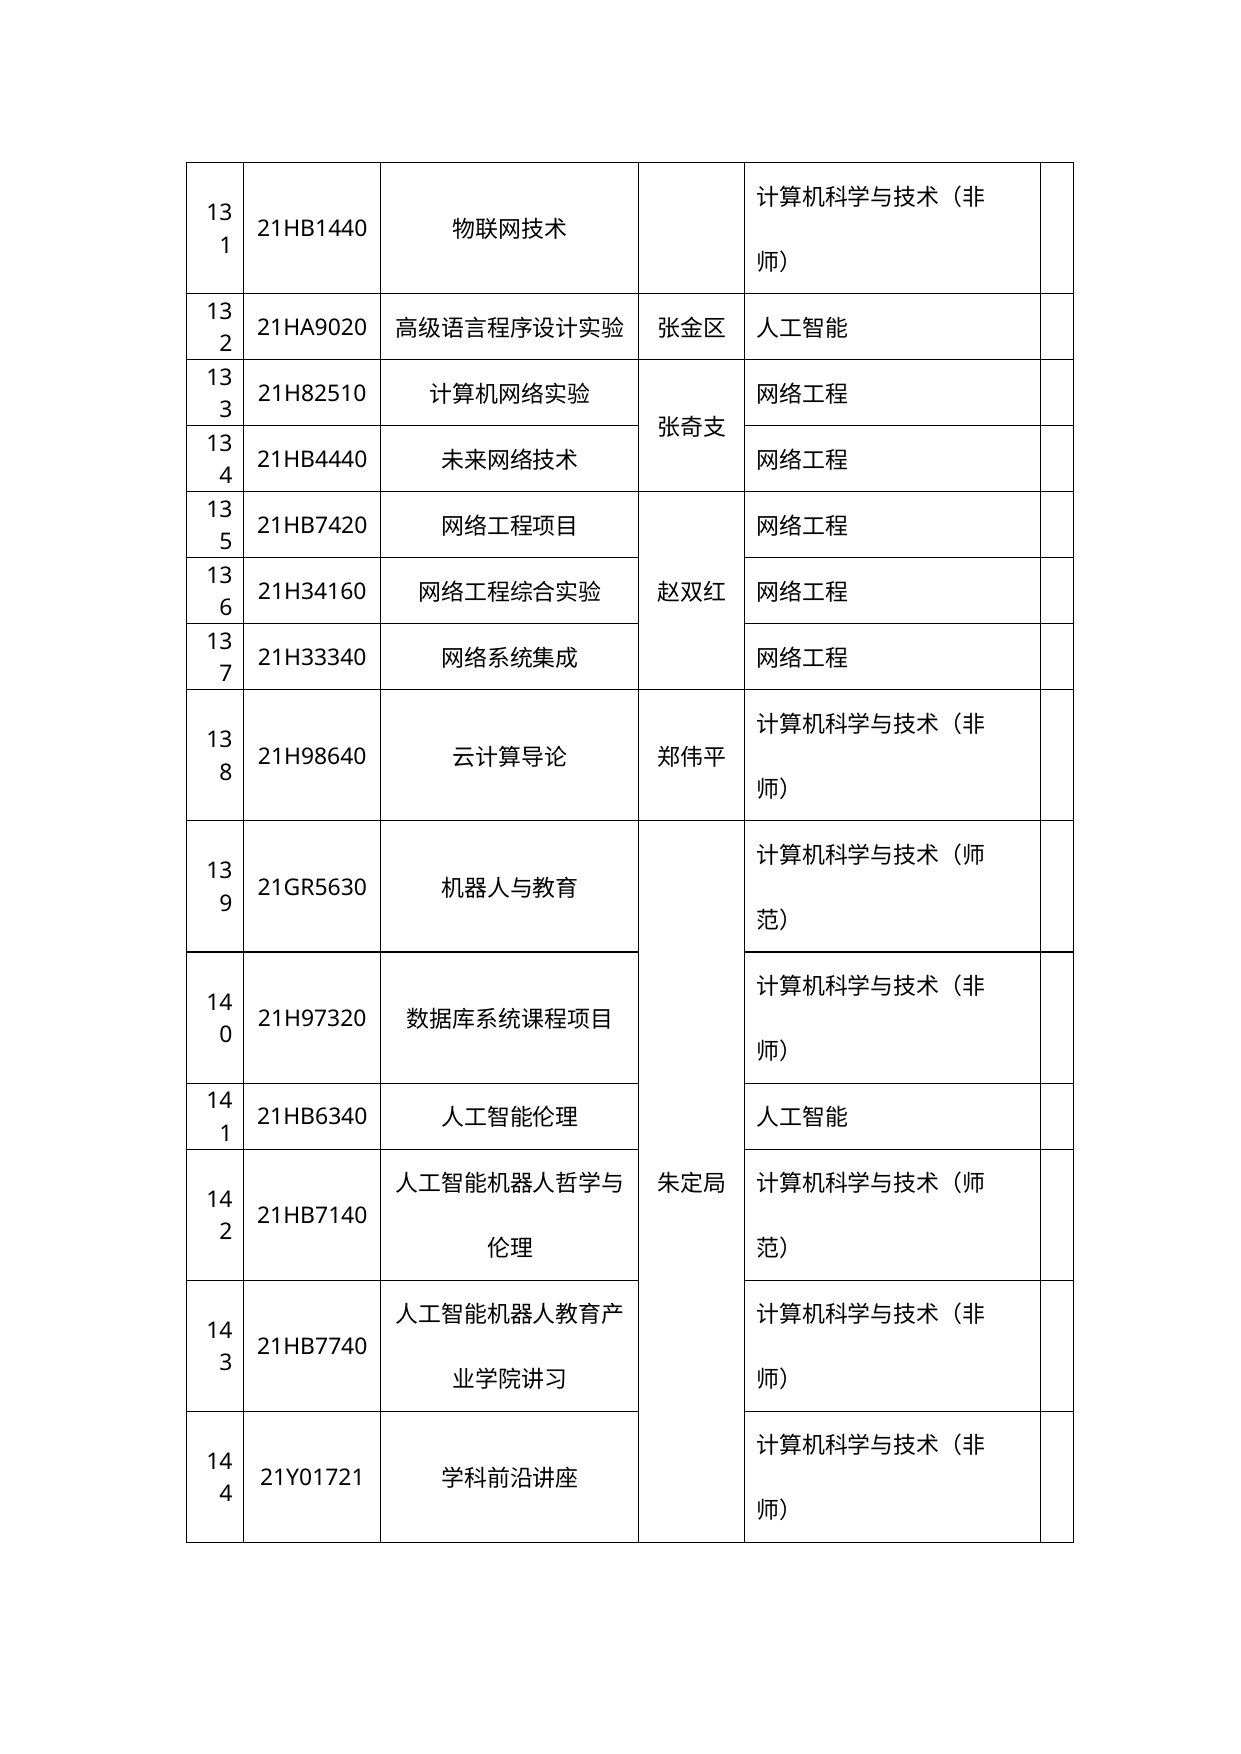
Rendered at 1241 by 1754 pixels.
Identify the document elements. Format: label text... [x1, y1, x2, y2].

table_cell [1041, 426, 1073, 491]
table_cell 网络工程 [745, 492, 1040, 557]
table_cell 计算机科学与技术（师范） [745, 821, 1040, 951]
table_cell 132 [187, 294, 243, 359]
table_cell 人工智能伦理 [381, 1084, 638, 1148]
table_cell 计算机科学与技术（非师） [745, 1281, 1040, 1411]
table_cell 21HB1440 [244, 163, 380, 293]
table_cell 137 [187, 624, 243, 689]
table_cell 21H98640 [244, 690, 380, 820]
table_cell 机器人与教育 [381, 821, 638, 951]
table_cell 21H33340 [244, 624, 380, 689]
table_cell 人工智能机器人教育产业学院讲习 [381, 1281, 638, 1411]
table_cell 网络工程项目 [381, 492, 638, 557]
table_cell 人工智能机器人哲学与伦理 [381, 1150, 638, 1279]
table_cell 网络工程 [745, 624, 1040, 689]
table_cell 144 [187, 1412, 243, 1542]
table_cell 133 [187, 360, 243, 425]
table_cell 朱定局 [639, 821, 744, 1542]
table_cell 21Y01721 [244, 1412, 380, 1542]
table_cell [1041, 294, 1073, 359]
table_cell 网络工程 [745, 426, 1040, 491]
table_cell [1041, 1412, 1073, 1542]
table_cell 计算机科学与技术（非师） [745, 690, 1040, 820]
table_cell [1041, 624, 1073, 689]
table_cell 数据库系统课程项目 [381, 953, 638, 1082]
table_cell 计算机科学与技术（师范） [745, 1150, 1040, 1279]
table_cell [1041, 690, 1073, 820]
table_cell 计算机科学与技术（非师） [745, 953, 1040, 1082]
table_cell 136 [187, 558, 243, 623]
table_cell 詹泳 [639, 163, 744, 293]
table_cell 21GR5630 [244, 821, 380, 951]
table_cell [1041, 1084, 1073, 1148]
table_cell 计算机科学与技术（非师） [745, 1412, 1040, 1542]
table_cell 135 [187, 492, 243, 557]
table_cell 学科前沿讲座 [381, 1412, 638, 1542]
table_cell 140 [187, 953, 243, 1082]
table_cell 131 [187, 163, 243, 293]
table_cell [1041, 953, 1073, 1082]
table_cell 21HA9020 [244, 294, 380, 359]
table_cell 21HB7140 [244, 1150, 380, 1279]
table_cell 网络系统集成 [381, 624, 638, 689]
table_cell [1041, 492, 1073, 557]
table_cell 139 [187, 821, 243, 951]
table_cell 高级语言程序设计实验 [381, 294, 638, 359]
table_cell 21H97320 [244, 953, 380, 1082]
table_cell 郑伟平 [639, 690, 744, 820]
table_cell 21H82510 [244, 360, 380, 425]
table_cell 网络工程综合实验 [381, 558, 638, 623]
table_cell 134 [187, 426, 243, 491]
table_cell 网络工程 [745, 558, 1040, 623]
table_cell 138 [187, 690, 243, 820]
table_cell 计算机科学与技术（非师） [745, 163, 1040, 293]
table_cell [1041, 163, 1073, 293]
table_cell 计算机网络实验 [381, 360, 638, 425]
table_cell [1041, 558, 1073, 623]
table_cell [1041, 360, 1073, 425]
table_cell 赵双红 [639, 492, 744, 689]
table_cell 网络工程 [745, 360, 1040, 425]
table_cell 人工智能 [745, 294, 1040, 359]
table_cell 21HB7420 [244, 492, 380, 557]
table_cell [1041, 1281, 1073, 1411]
table_cell [1041, 1150, 1073, 1279]
table_cell 云计算导论 [381, 690, 638, 820]
table_cell 21HB7740 [244, 1281, 380, 1411]
table_cell 张奇支 [639, 360, 744, 491]
table_cell 21HB6340 [244, 1084, 380, 1148]
table_cell 物联网技术 [381, 163, 638, 293]
table_cell 143 [187, 1281, 243, 1411]
table_cell 142 [187, 1150, 243, 1279]
table_cell 21HB4440 [244, 426, 380, 491]
table_cell 未来网络技术 [381, 426, 638, 491]
table_cell 张金区 [639, 294, 744, 359]
table_cell 141 [187, 1084, 243, 1148]
table_cell [1041, 821, 1073, 951]
table_cell 人工智能 [745, 1084, 1040, 1148]
table_cell 21H34160 [244, 558, 380, 623]
